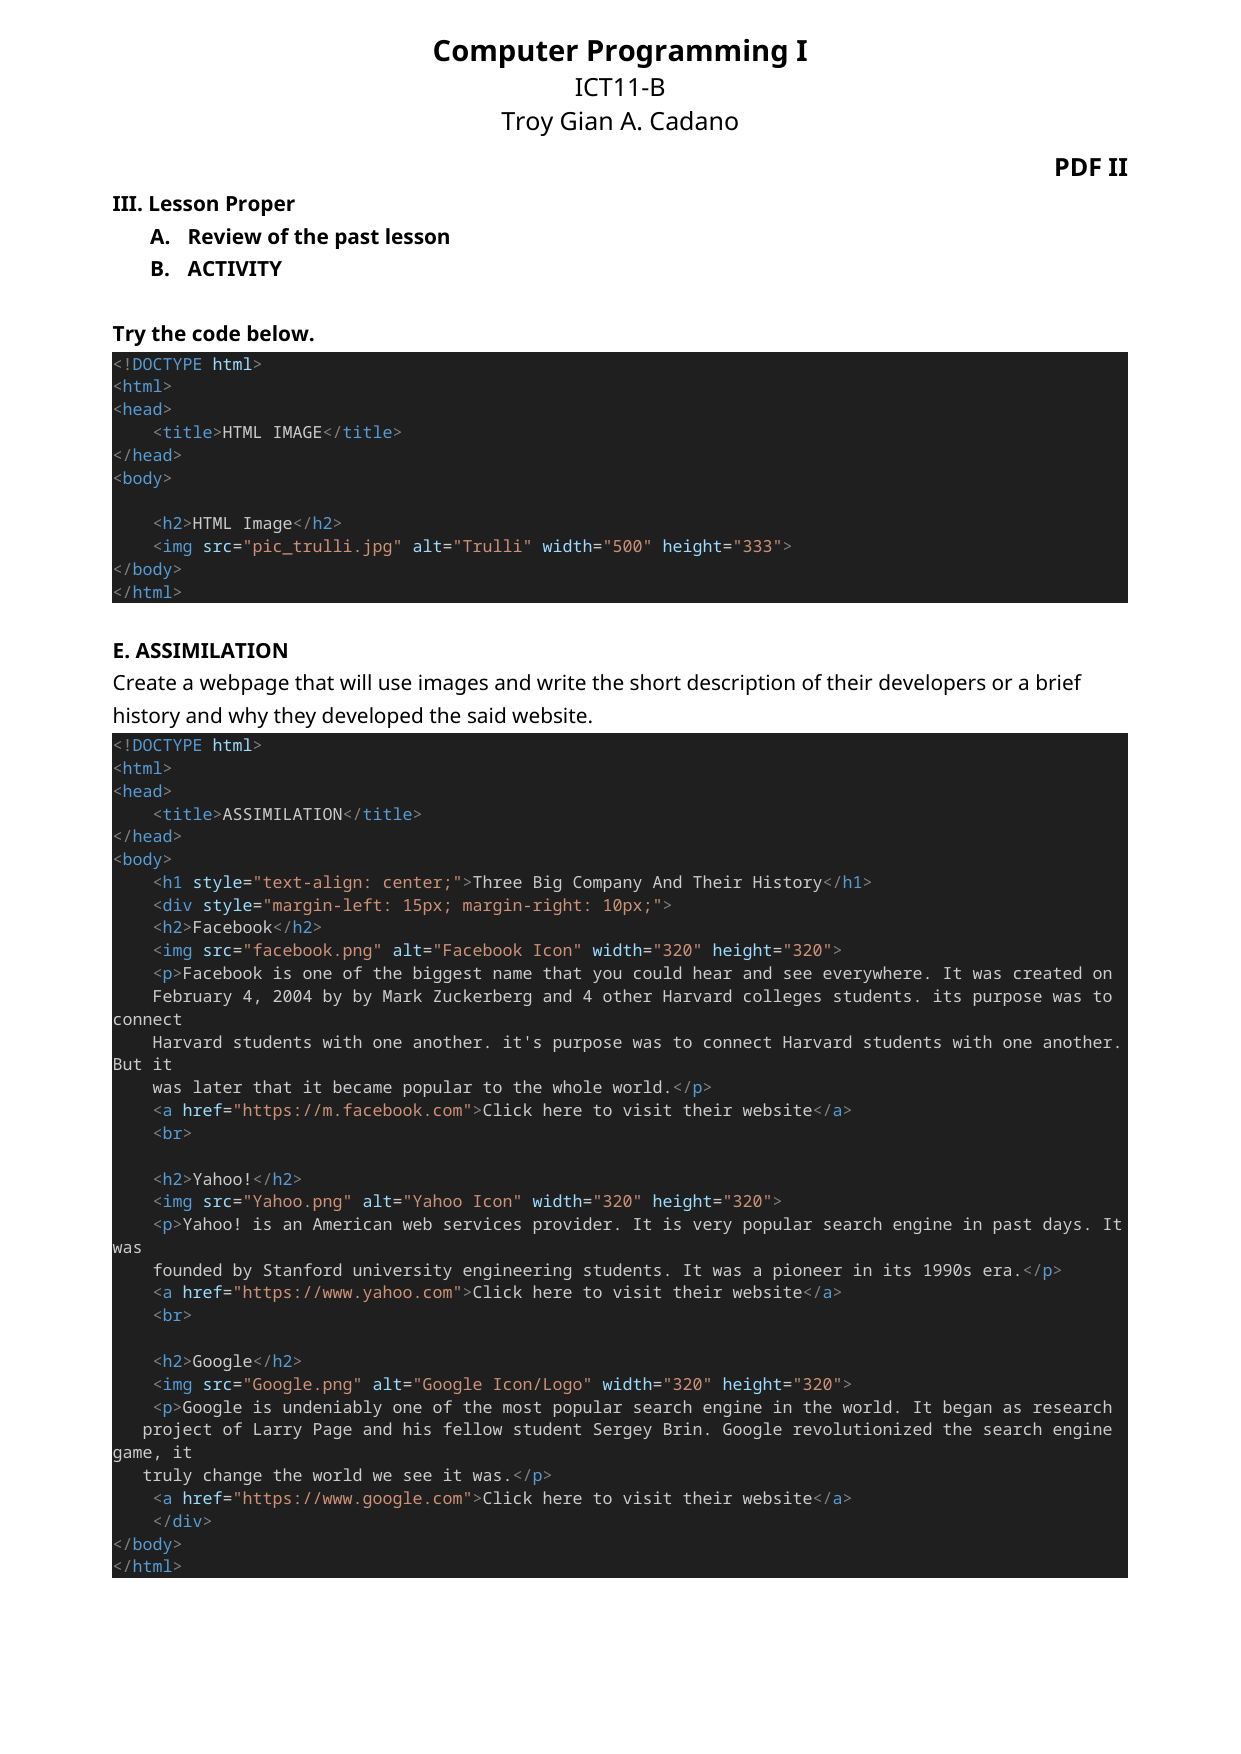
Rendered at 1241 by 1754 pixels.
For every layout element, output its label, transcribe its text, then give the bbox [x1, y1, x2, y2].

text <br> [112, 1304, 1128, 1327]
text E. ASSIMILATION [112, 636, 1128, 664]
text <a href="https://m.facebook.com">Click here to visit their website</a> [112, 1098, 1128, 1121]
text <title>ASSIMILATION</title> [112, 802, 1128, 825]
text <img src="Yahoo.png" alt="Yahoo Icon" width="320" height="320"> [112, 1190, 1128, 1213]
text <p>Yahoo! is an American web services provider. It is very popular search engine in past days. It was [112, 1213, 1128, 1258]
list ACTIVITY [150, 254, 1128, 283]
text <h2>Yahoo!</h2> [112, 1167, 1128, 1190]
text </body> [112, 557, 1128, 580]
text </html> [112, 580, 1128, 603]
text was later that it became popular to the whole world.</p> [112, 1076, 1128, 1098]
text <title>HTML IMAGE</title> [112, 421, 1128, 443]
text </body> [112, 1532, 1128, 1555]
text </div> [112, 1509, 1128, 1532]
text III. Lesson Proper [112, 189, 1128, 218]
text <html> [112, 375, 1128, 398]
text <head> [112, 779, 1128, 802]
text truly change the world we see it was.</p> [112, 1463, 1128, 1486]
text <body> [112, 848, 1128, 870]
text <p>Facebook is one of the biggest name that you could hear and see everywhere. It was created on [112, 962, 1128, 984]
text <!DOCTYPE html> [112, 352, 1128, 375]
text <img src="Google.png" alt="Google Icon/Logo" width="320" height="320"> [112, 1372, 1128, 1395]
text Harvard students with one another. it's purpose was to connect Harvard students with one another. But it [112, 1030, 1128, 1076]
text founded by Stanford university engineering students. It was a pioneer in its 1990s era.</p> [112, 1258, 1128, 1281]
text </html> [112, 1555, 1128, 1578]
text <div style="margin-left: 15px; margin-right: 10px;"> [112, 893, 1128, 916]
text <br> [112, 1121, 1128, 1144]
text <img src="facebook.png" alt="Facebook Icon" width="320" height="320"> [112, 939, 1128, 962]
text February 4, 2004 by by Mark Zuckerberg and 4 other Harvard colleges students. its purpose was to connect [112, 984, 1128, 1030]
text <img src="pic_trulli.jpg" alt="Trulli" width="500" height="333"> [112, 535, 1128, 557]
list Review of the past lesson [150, 222, 1128, 250]
text <head> [112, 398, 1128, 421]
text PDF II [112, 150, 1128, 184]
text <body> [112, 466, 1128, 489]
text <h2>HTML Image</h2> [112, 512, 1128, 535]
text <!DOCTYPE html> [112, 733, 1128, 756]
text Create a webpage that will use images and write the short description of their developers or a brief history and why they developed the said website. [112, 668, 1128, 729]
text </head> [112, 825, 1128, 848]
text </head> [112, 443, 1128, 466]
text <h2>Google</h2> [112, 1349, 1128, 1372]
text project of Larry Page and his fellow student Sergey Brin. Google revolutionized the search engine game, it [112, 1418, 1128, 1463]
text <html> [112, 756, 1128, 779]
text <a href="https://www.google.com">Click here to visit their website</a> [112, 1486, 1128, 1509]
text <p>Google is undeniably one of the most popular search engine in the world. It began as research [112, 1395, 1128, 1418]
text <a href="https://www.yahoo.com">Click here to visit their website</a> [112, 1281, 1128, 1304]
text Try the code below. [112, 319, 1128, 348]
text <h2>Facebook</h2> [112, 916, 1128, 939]
text <h1 style="text-align: center;">Three Big Company And Their History</h1> [112, 870, 1128, 893]
